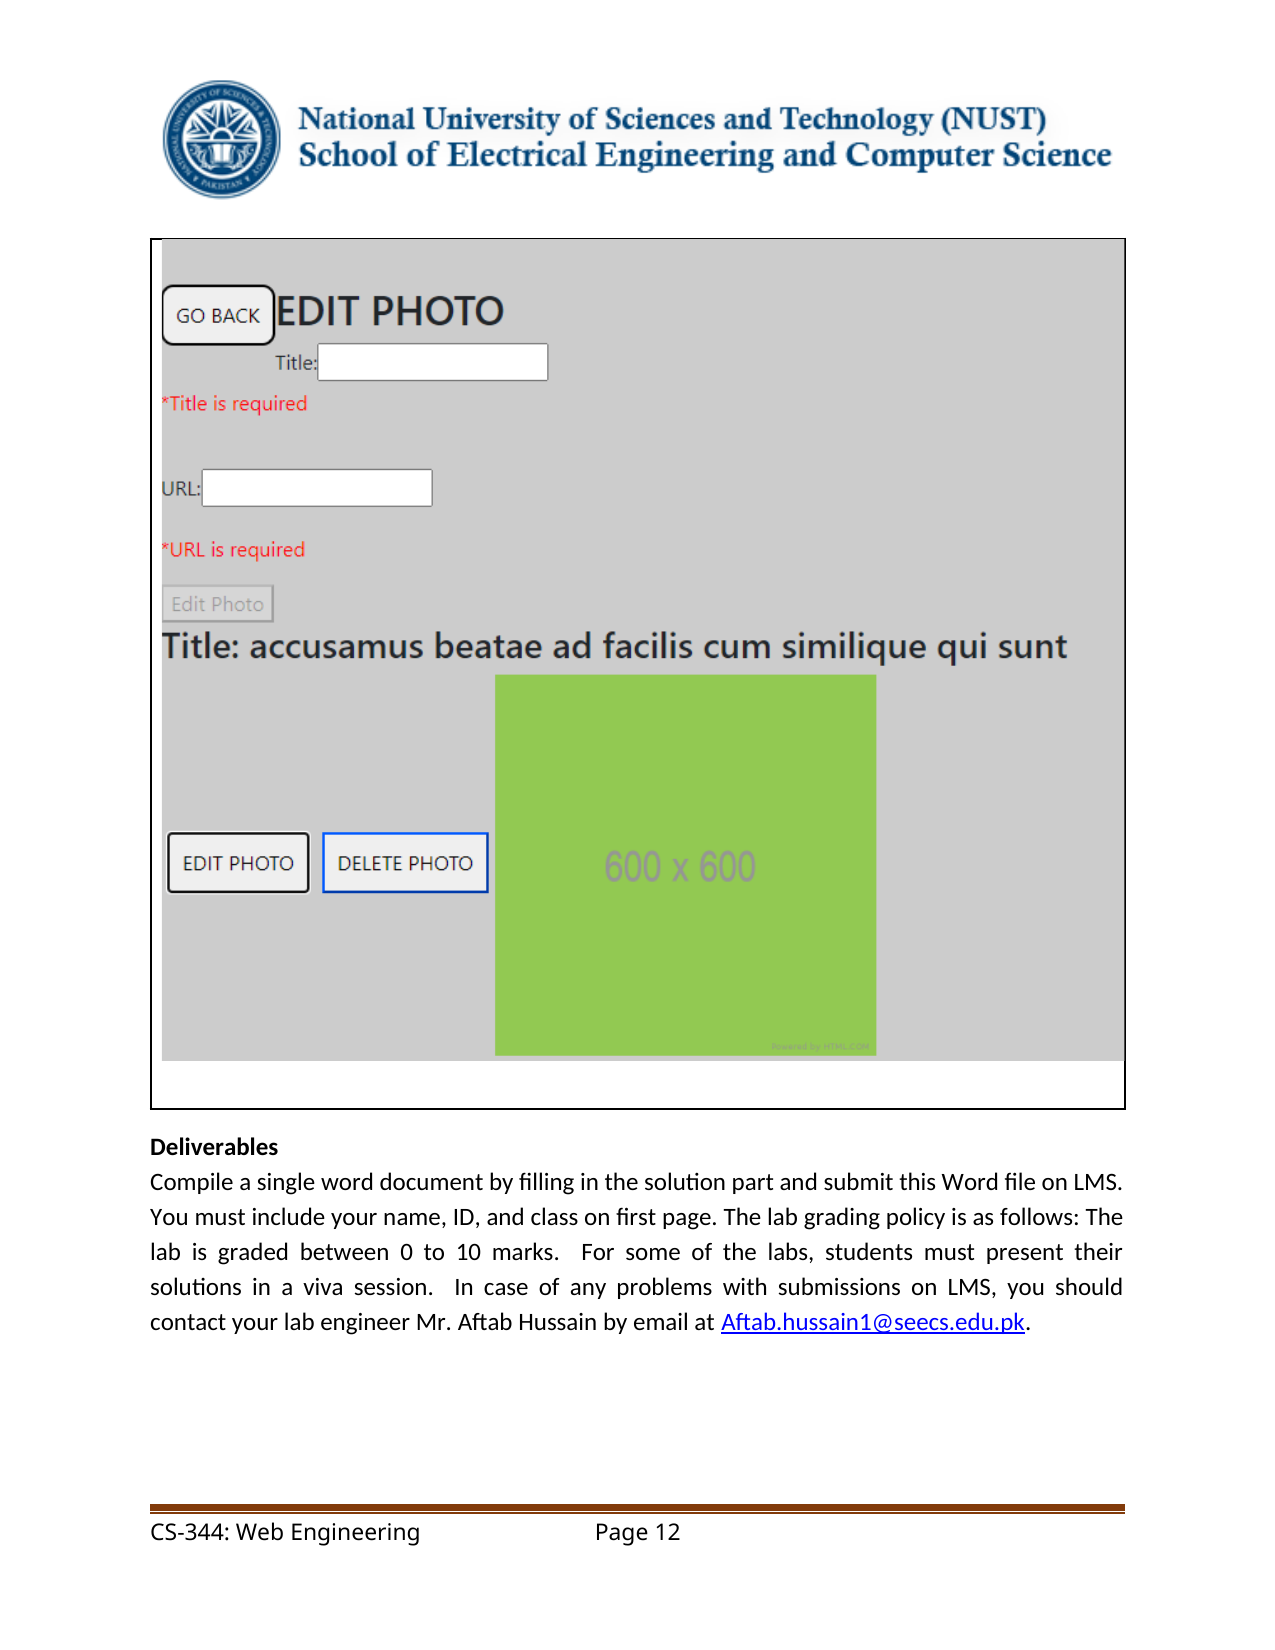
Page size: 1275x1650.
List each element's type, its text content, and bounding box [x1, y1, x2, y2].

subtitle Deliverables [150, 1131, 1125, 1161]
text Compile a single word document by filling in the solution part and submit this Word file on LMS. You must include your name, ID, and class on first page. The lab grading policy is as follows: The lab is graded between 0 to 10 marks. For some of the labs, students must present their solutions in a viva session. In case of any problems with submissions on LMS, you should contact your lab engineer Mr. Aftab Hussain by email at Aftab.hussain1@seecs.edu.pk. [150, 1166, 1125, 1336]
table_cell Task 1: Solution is available in .zip file, I did not include node_modules folder in the angular project folder. Task 1 screenshot: [152, 240, 1124, 1108]
picture [150, 75, 1125, 210]
picture [161, 239, 1125, 1061]
